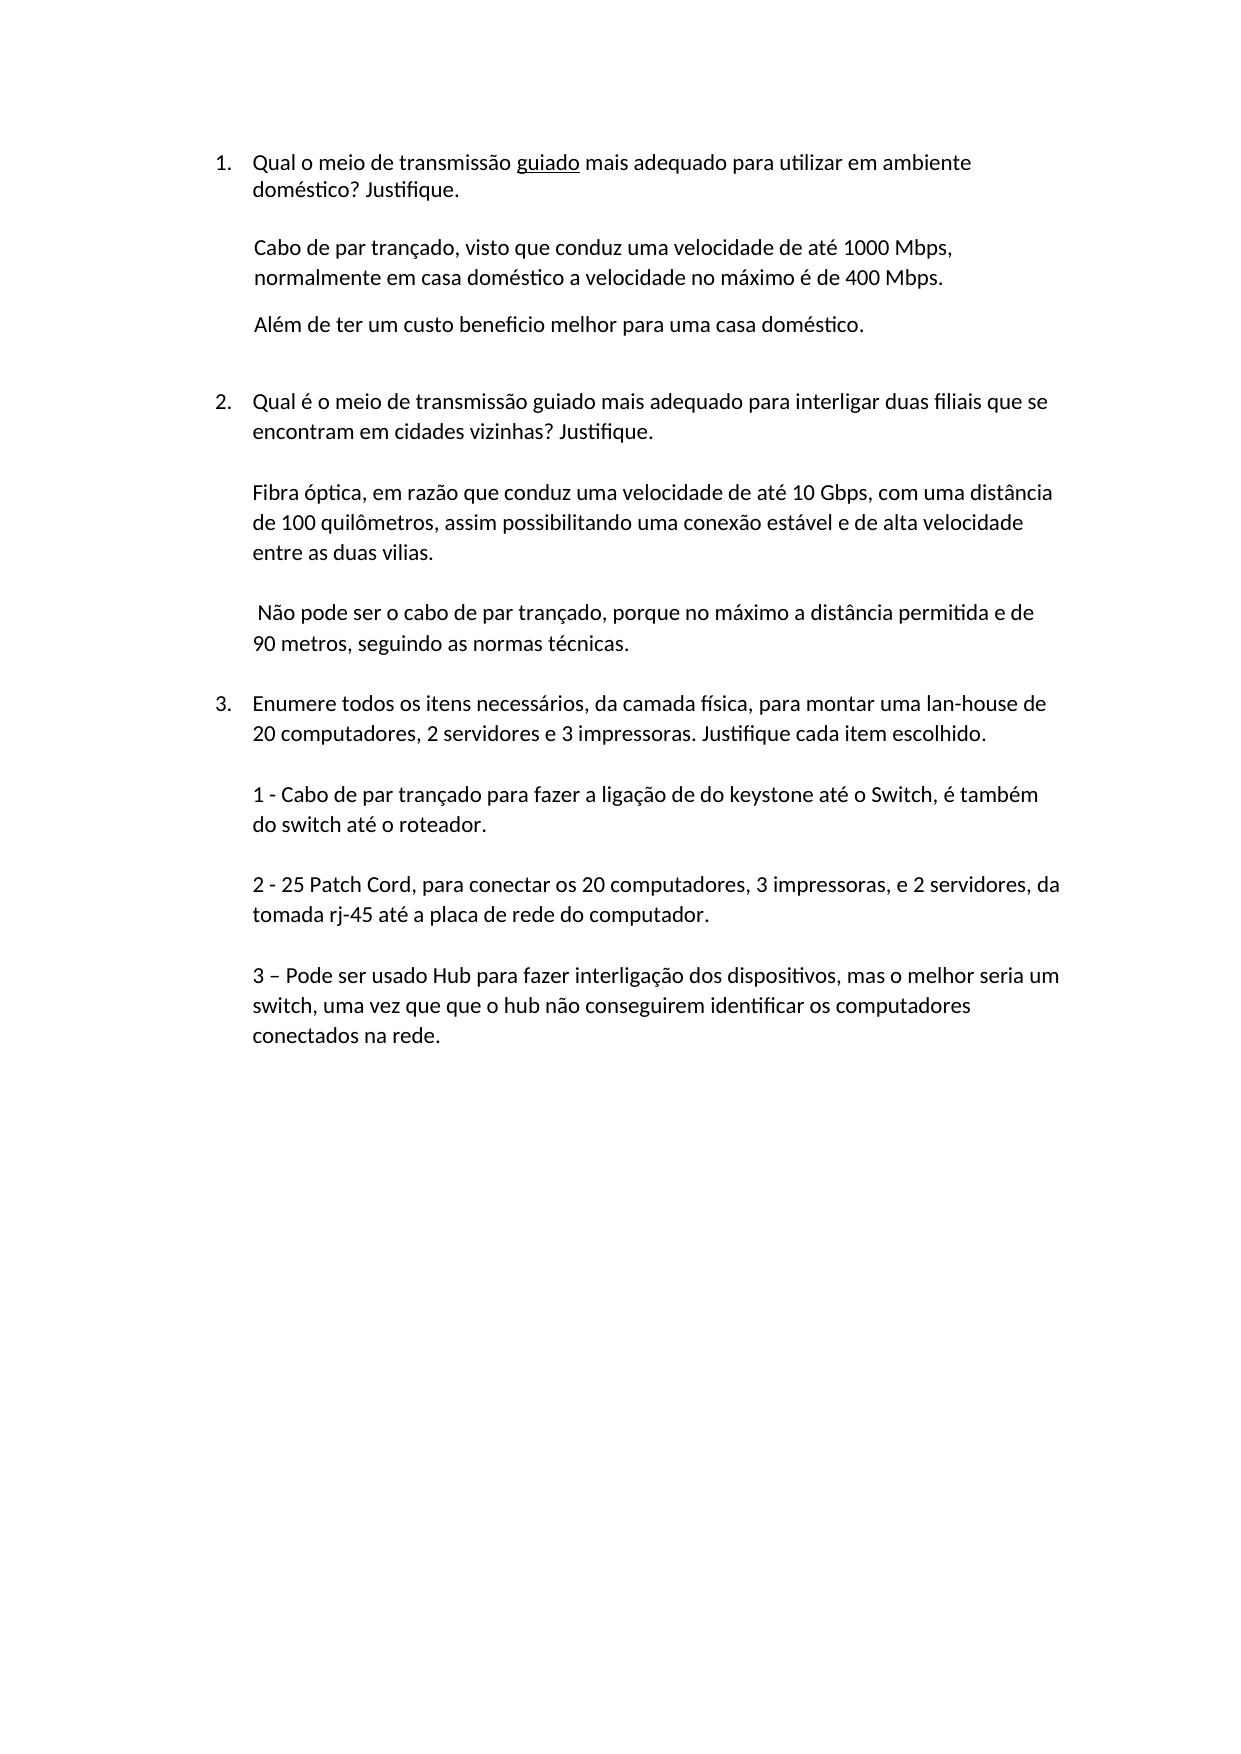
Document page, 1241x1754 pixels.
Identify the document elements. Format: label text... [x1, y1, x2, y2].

list Qual é o meio de transmissão guiado mais adequado para interligar duas filiais que se encontram em cidades vizinhas? Justifique. [215, 387, 1063, 445]
list Enumere todos os itens necessários, da camada física, para montar uma lan-house de 20 computadores, 2 servidores e 3 impressoras. Justifique cada item escolhido. [215, 689, 1063, 747]
list Fibra óptica, em razão que conduz uma velocidade de até 10 Gbps, com uma distância de 100 quilômetros, assim possibilitando uma conexão estável e de alta velocidade entre as duas vilias. [252, 478, 1063, 566]
list Qual o meio de transmissão guiado mais adequado para utilizar em ambiente doméstico? Justifique. [215, 148, 1063, 204]
list 3 – Pode ser usado Hub para fazer interligação dos dispositivos, mas o melhor seria um switch, uma vez que que o hub não conseguirem identificar os computadores conectados na rede. [252, 961, 1063, 1049]
list 2 - 25 Patch Cord, para conectar os 20 computadores, 3 impressoras, e 2 servidores, da tomada rj-45 até a placa de rede do computador. [252, 870, 1063, 928]
text Além de ter um custo beneficio melhor para uma casa doméstico. [254, 310, 1063, 338]
list Não pode ser o cabo de par trançado, porque no máximo a distância permitida e de 90 metros, seguindo as normas técnicas. [252, 598, 1063, 657]
text Cabo de par trançado, visto que conduz uma velocidade de até 1000 Mbps, normalmente em casa doméstico a velocidade no máximo é de 400 Mbps. [254, 233, 1063, 291]
list 1 - Cabo de par trançado para fazer a ligação de do keystone até o Switch, é também do switch até o roteador. [252, 780, 1063, 838]
